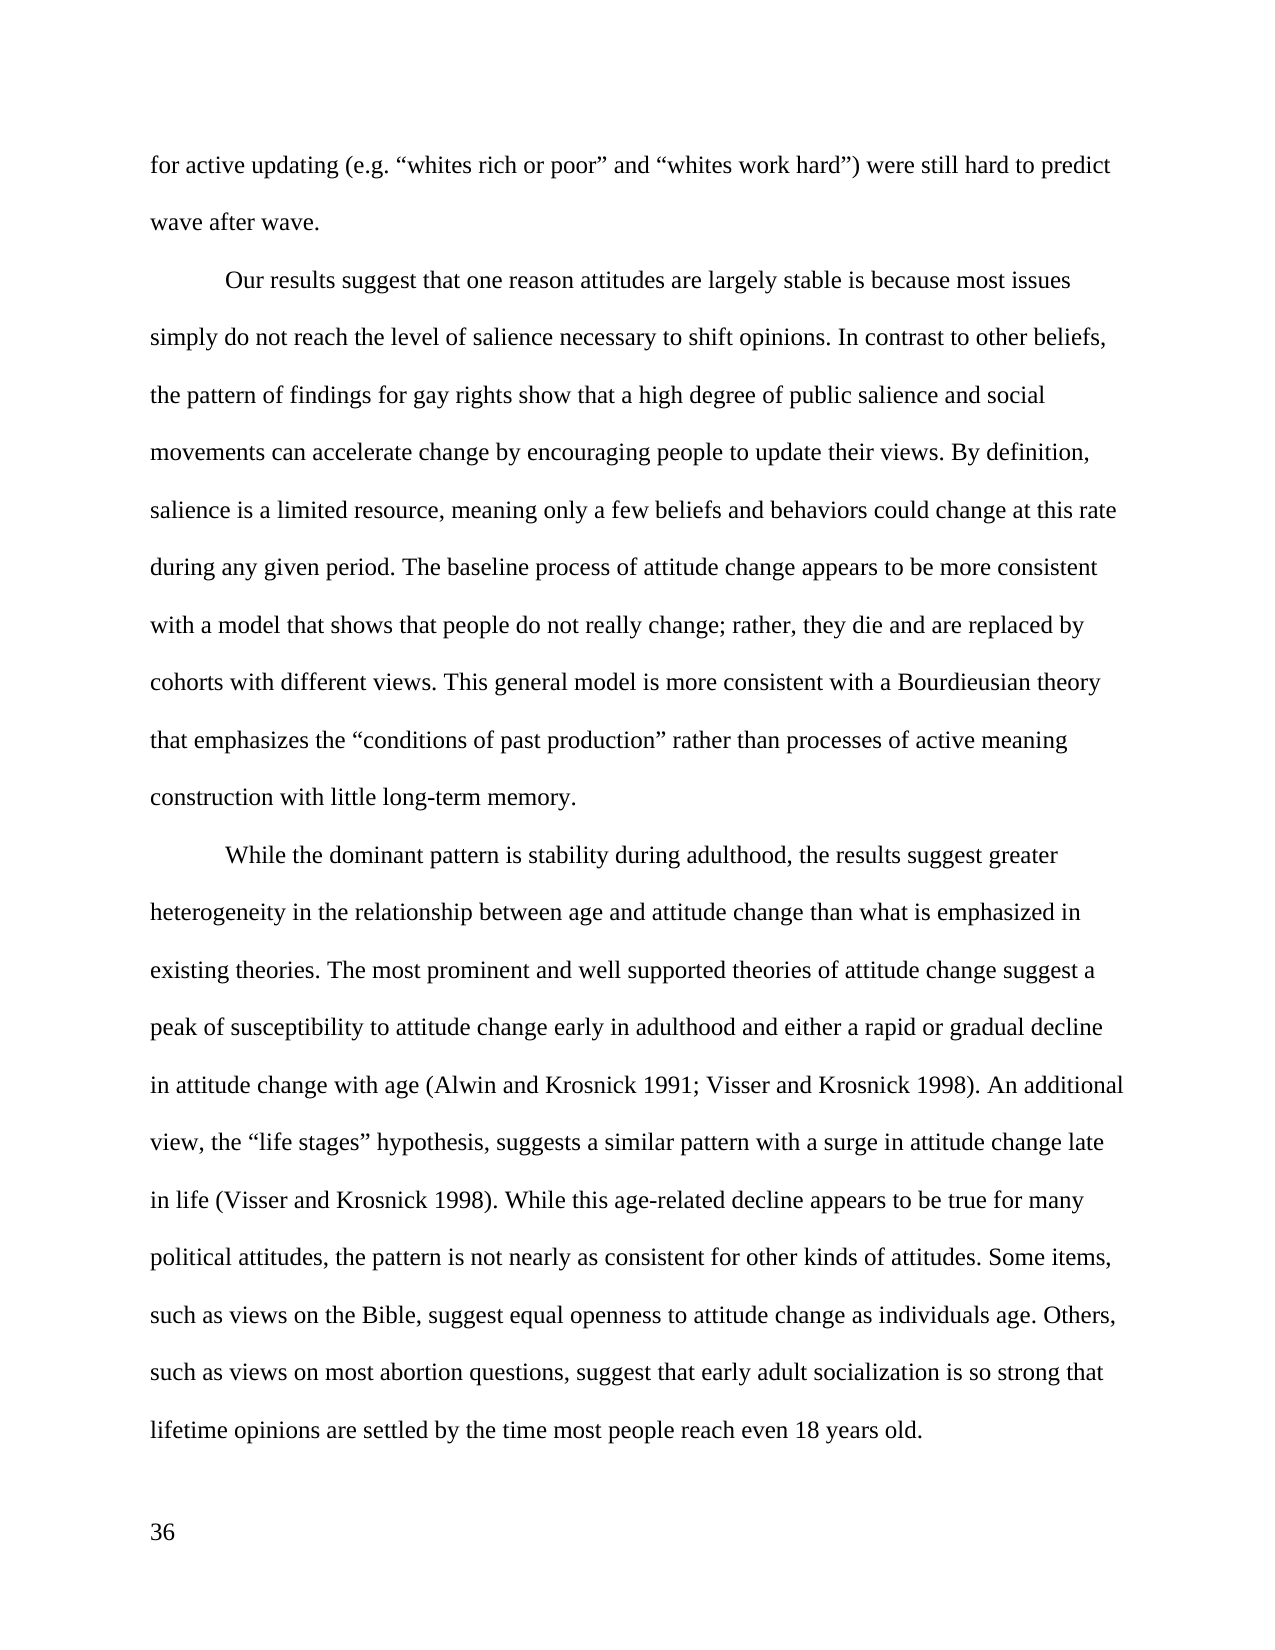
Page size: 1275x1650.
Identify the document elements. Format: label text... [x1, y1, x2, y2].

text While the dominant pattern is stability during adulthood, the results suggest greater heterogeneity in the relationship between age and attitude change than what is emphasized in existing theories. The most prominent and well supported theories of attitude change suggest a peak of susceptibility to attitude change early in adulthood and either a rapid or gradual decline in attitude change with age (Alwin and Krosnick 1991; Visser and Krosnick 1998). An additional view, the “life stages” hypothesis, suggests a similar pattern with a surge in attitude change late in life (Visser and Krosnick 1998). While this age-related decline appears to be true for many political attitudes, the pattern is not nearly as consistent for other kinds of attitudes. Some items, such as views on the Bible, suggest equal openness to attitude change as individuals age. Others, such as views on most abortion questions, suggest that early adult socialization is so strong that lifetime opinions are settled by the time most people reach even 18 years old. [150, 840, 1125, 1444]
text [150, 150, 1125, 236]
text Our results suggest that one reason attitudes are largely stable is because most issues simply do not reach the level of salience necessary to shift opinions. In contrast to other beliefs, the pattern of findings for gay rights show that a high degree of public salience and social movements can accelerate change by encouraging people to update their views. By definition, salience is a limited resource, meaning only a few beliefs and behaviors could change at this rate during any given period. The baseline process of attitude change appears to be more consistent with a model that shows that people do not really change; rather, they die and are replaced by cohorts with different views. This general model is more consistent with a Bourdieusian theory that emphasizes the “conditions of past production” rather than processes of active meaning construction with little long-term memory. [150, 265, 1125, 811]
